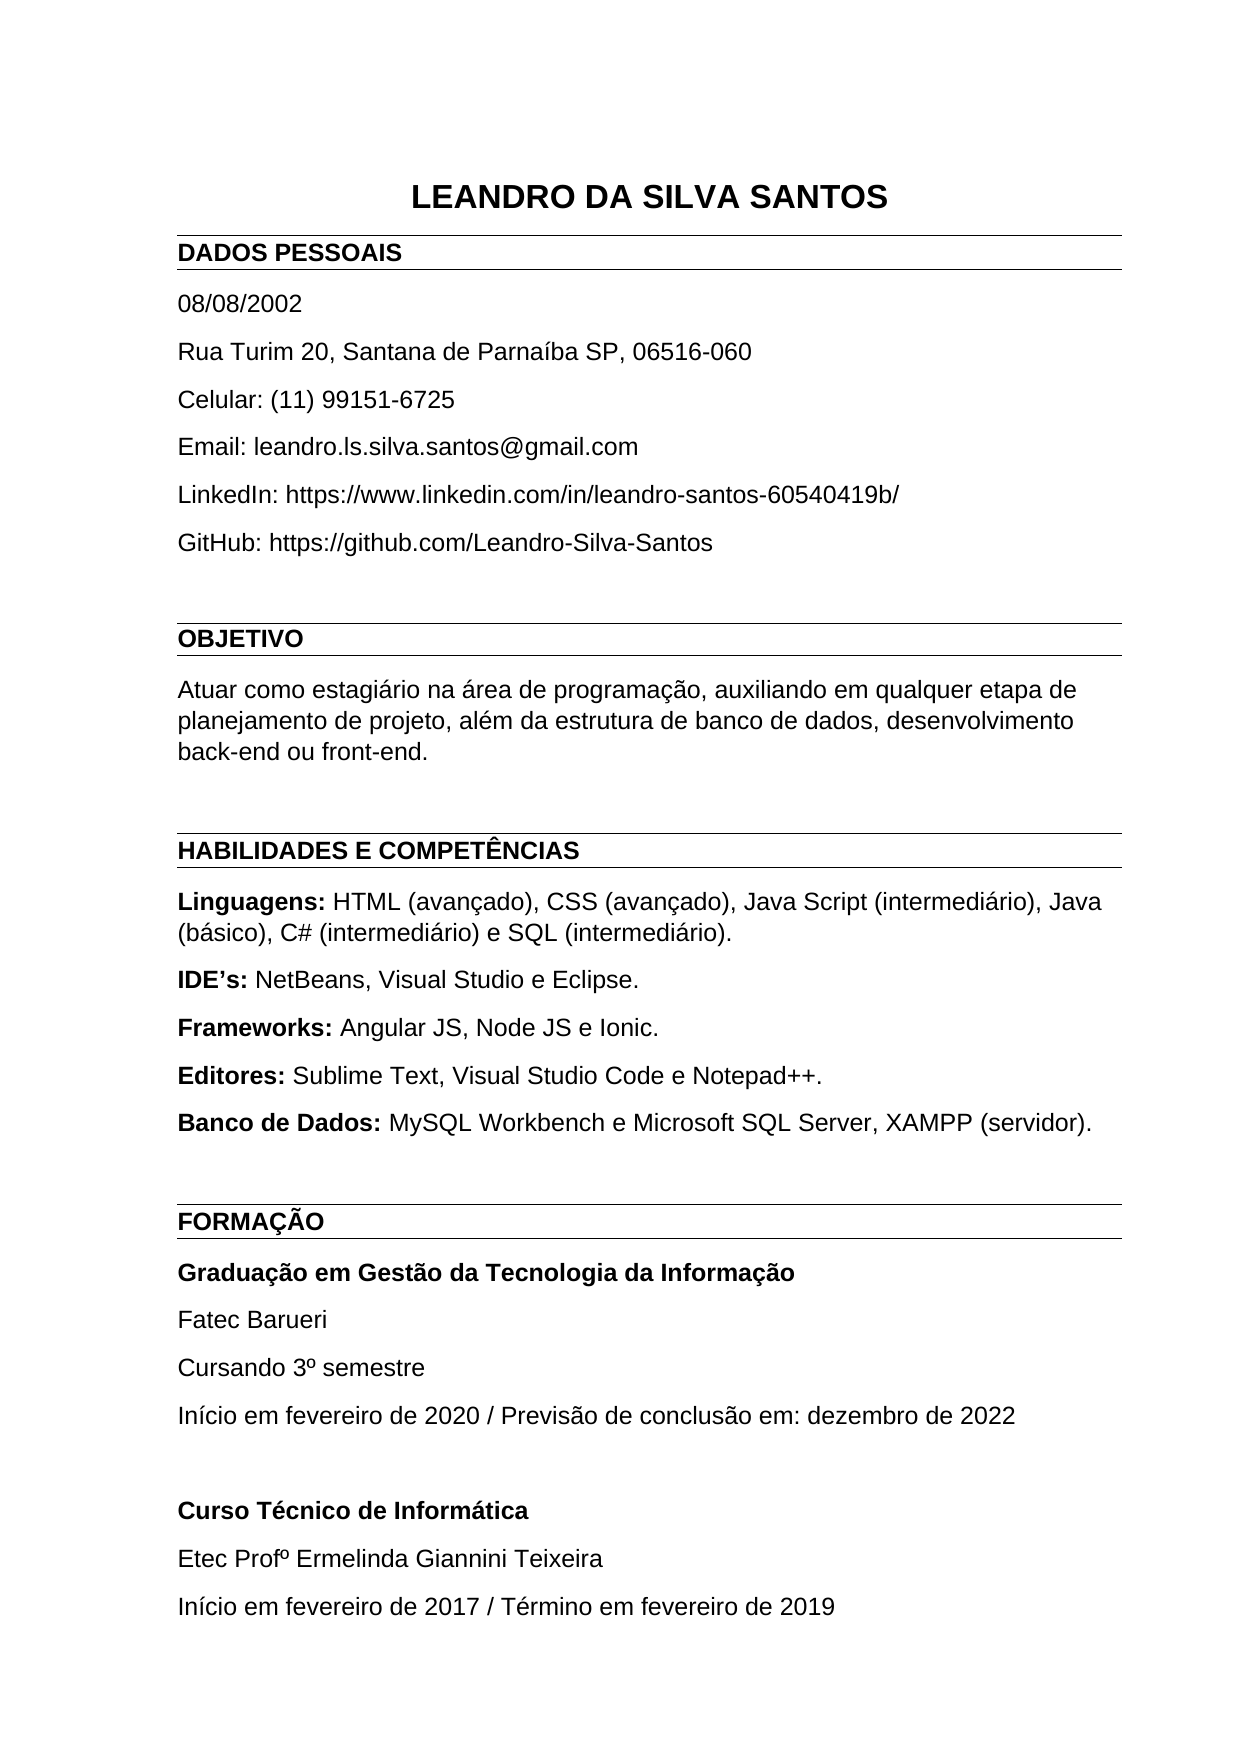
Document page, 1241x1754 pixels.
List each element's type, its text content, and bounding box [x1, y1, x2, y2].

text Banco de Dados: MySQL Workbench e Microsoft SQL Server, XAMPP (servidor). [177, 1108, 1122, 1137]
text LinkedIn: https://www.linkedin.com/in/leandro-santos-60540419b/ [177, 480, 1122, 509]
text Graduação em Gestão da Tecnologia da Informação [177, 1258, 1122, 1287]
text Rua Turim 20, Santana de Parnaíba SP, 06516-060 [177, 337, 1122, 366]
text Atuar como estagiário na área de programação, auxiliando em qualquer etapa de planejamento de projeto, além da estrutura de banco de dados, desenvolvimento back-end ou front-end. [177, 675, 1122, 766]
text Linguagens: HTML (avançado), CSS (avançado), Java Script (intermediário), Java (básico), C# (intermediário) e SQL (intermediário). [177, 887, 1122, 946]
text Início em fevereiro de 2017 / Término em fevereiro de 2019 [177, 1592, 1122, 1621]
text Etec Profº Ermelinda Giannini Teixeira [177, 1544, 1122, 1573]
text HABILIDADES E COMPETÊNCIAS [177, 834, 1122, 867]
text LEANDRO DA SILVA SANTOS [177, 177, 1122, 216]
text Editores: Sublime Text, Visual Studio Code e Notepad++. [177, 1061, 1122, 1089]
text Email: leandro.ls.silva.santos@gmail.com [177, 432, 1122, 461]
text Curso Técnico de Informática [177, 1496, 1122, 1525]
text Início em fevereiro de 2020 / Previsão de conclusão em: dezembro de 2022 [177, 1401, 1122, 1430]
text GitHub: https://github.com/Leandro-Silva-Santos [177, 528, 1122, 557]
text IDE’s: NetBeans, Visual Studio e Eclipse. [177, 965, 1122, 994]
text 08/08/2002 [177, 289, 1122, 318]
text Cursando 3º semestre [177, 1353, 1122, 1382]
text Celular: (11) 99151-6725 [177, 385, 1122, 413]
text DADOS PESSOAIS [177, 236, 1122, 269]
text FORMAÇÃO [177, 1205, 1122, 1238]
text Fatec Barueri [177, 1306, 1122, 1334]
text OBJETIVO [177, 624, 1122, 655]
text Frameworks: Angular JS, Node JS e Ionic. [177, 1013, 1122, 1042]
